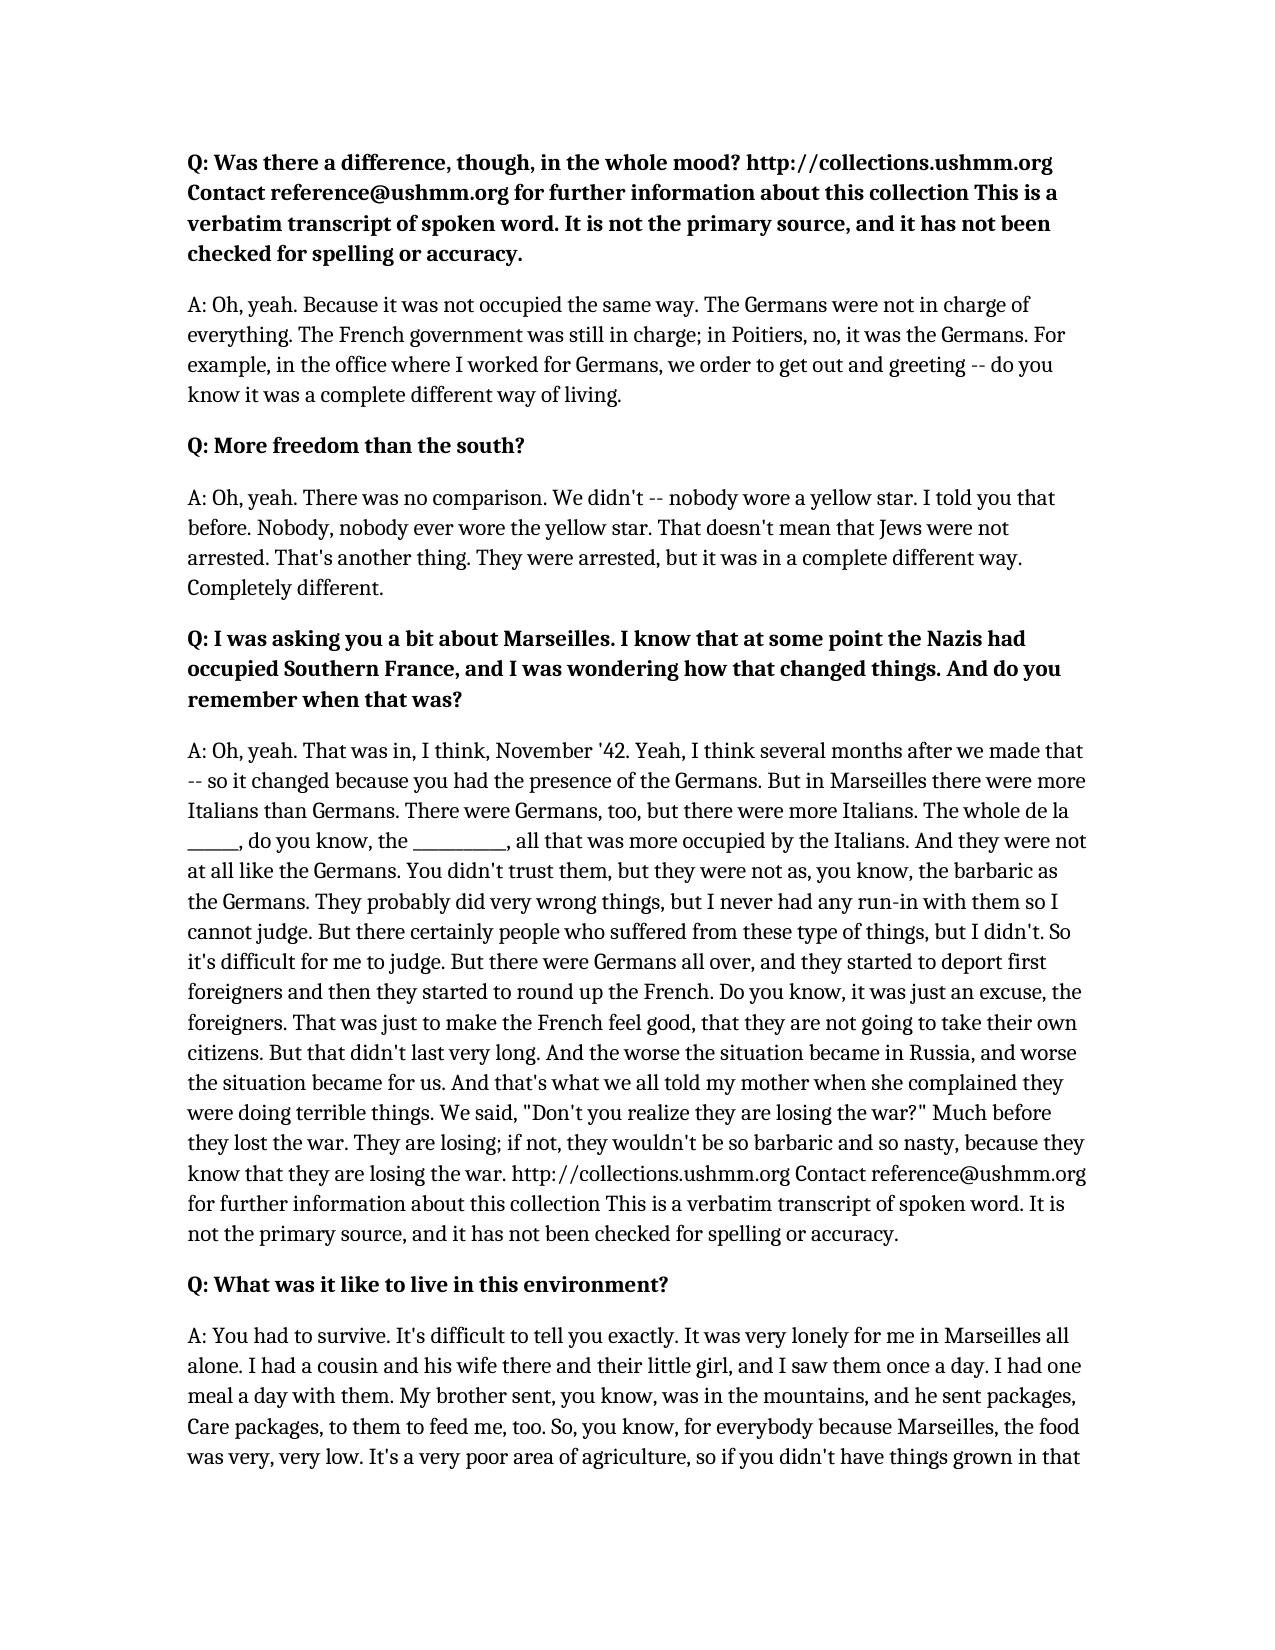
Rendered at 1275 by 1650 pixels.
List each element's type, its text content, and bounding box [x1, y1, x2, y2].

text Q: Was there a difference, though, in the whole mood? http://collections.ushmm.org Contact reference@ushmm.org for further information about this collection This is a verbatim transcript of spoken word. It is not the primary source, and it has not been checked for spelling or accuracy. [187, 150, 1087, 267]
text A: Oh, yeah. There was no comparison. We didn't -- nobody wore a yellow star. I told you that before. Nobody, nobody ever wore the yellow star. That doesn't mean that Jews were not arrested. That's another thing. They were arrested, but it was in a complete different way. Completely different. [187, 484, 1087, 601]
text Q: More freedom than the south? [187, 433, 1087, 460]
text A: Oh, yeah. That was in, I think, November '42. Yeah, I think several months after we made that -- so it changed because you had the presence of the Germans. But in Marseilles there were more Italians than Germans. There were Germans, too, but there were more Italians. The whole de la ______, do you know, the ___________, all that was more occupied by the Italians. And they were not at all like the Germans. You didn't trust them, but they were not as, you know, the barbaric as the Germans. They probably did very wrong things, but I never had any run-in with them so I cannot judge. But there certainly people who suffered from these type of things, but I didn't. So it's difficult for me to judge. But there were Germans all over, and they started to deport first foreigners and then they started to round up the French. Do you know, it was just an excuse, the foreigners. That was just to make the French feel good, that they are not going to take their own citizens. But that didn't last very long. And the worse the situation became in Russia, and worse the situation became for us. And that's what we all told my mother when she complained they were doing terrible things. We said, "Don't you realize they are losing the war?" Much before they lost the war. They are losing; if not, they wouldn't be so barbaric and so nasty, because they know that they are losing the war. http://collections.ushmm.org Contact reference@ushmm.org for further information about this collection This is a verbatim transcript of spoken word. It is not the primary source, and it has not been checked for spelling or accuracy. [187, 737, 1087, 1247]
text A: Oh, yeah. Because it was not occupied the same way. The Germans were not in charge of everything. The French government was still in charge; in Poitiers, no, it was the Germans. For example, in the office where I worked for Germans, we order to get out and greeting -- do you know it was a complete different way of living. [187, 292, 1087, 409]
text Q: I was asking you a bit about Marseilles. I know that at some point the Nazis had occupied Southern France, and I was wondering how that changed things. And do you remember when that was? [187, 626, 1087, 713]
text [187, 1323, 1087, 1470]
text Q: What was it like to live in this environment? [187, 1272, 1087, 1298]
